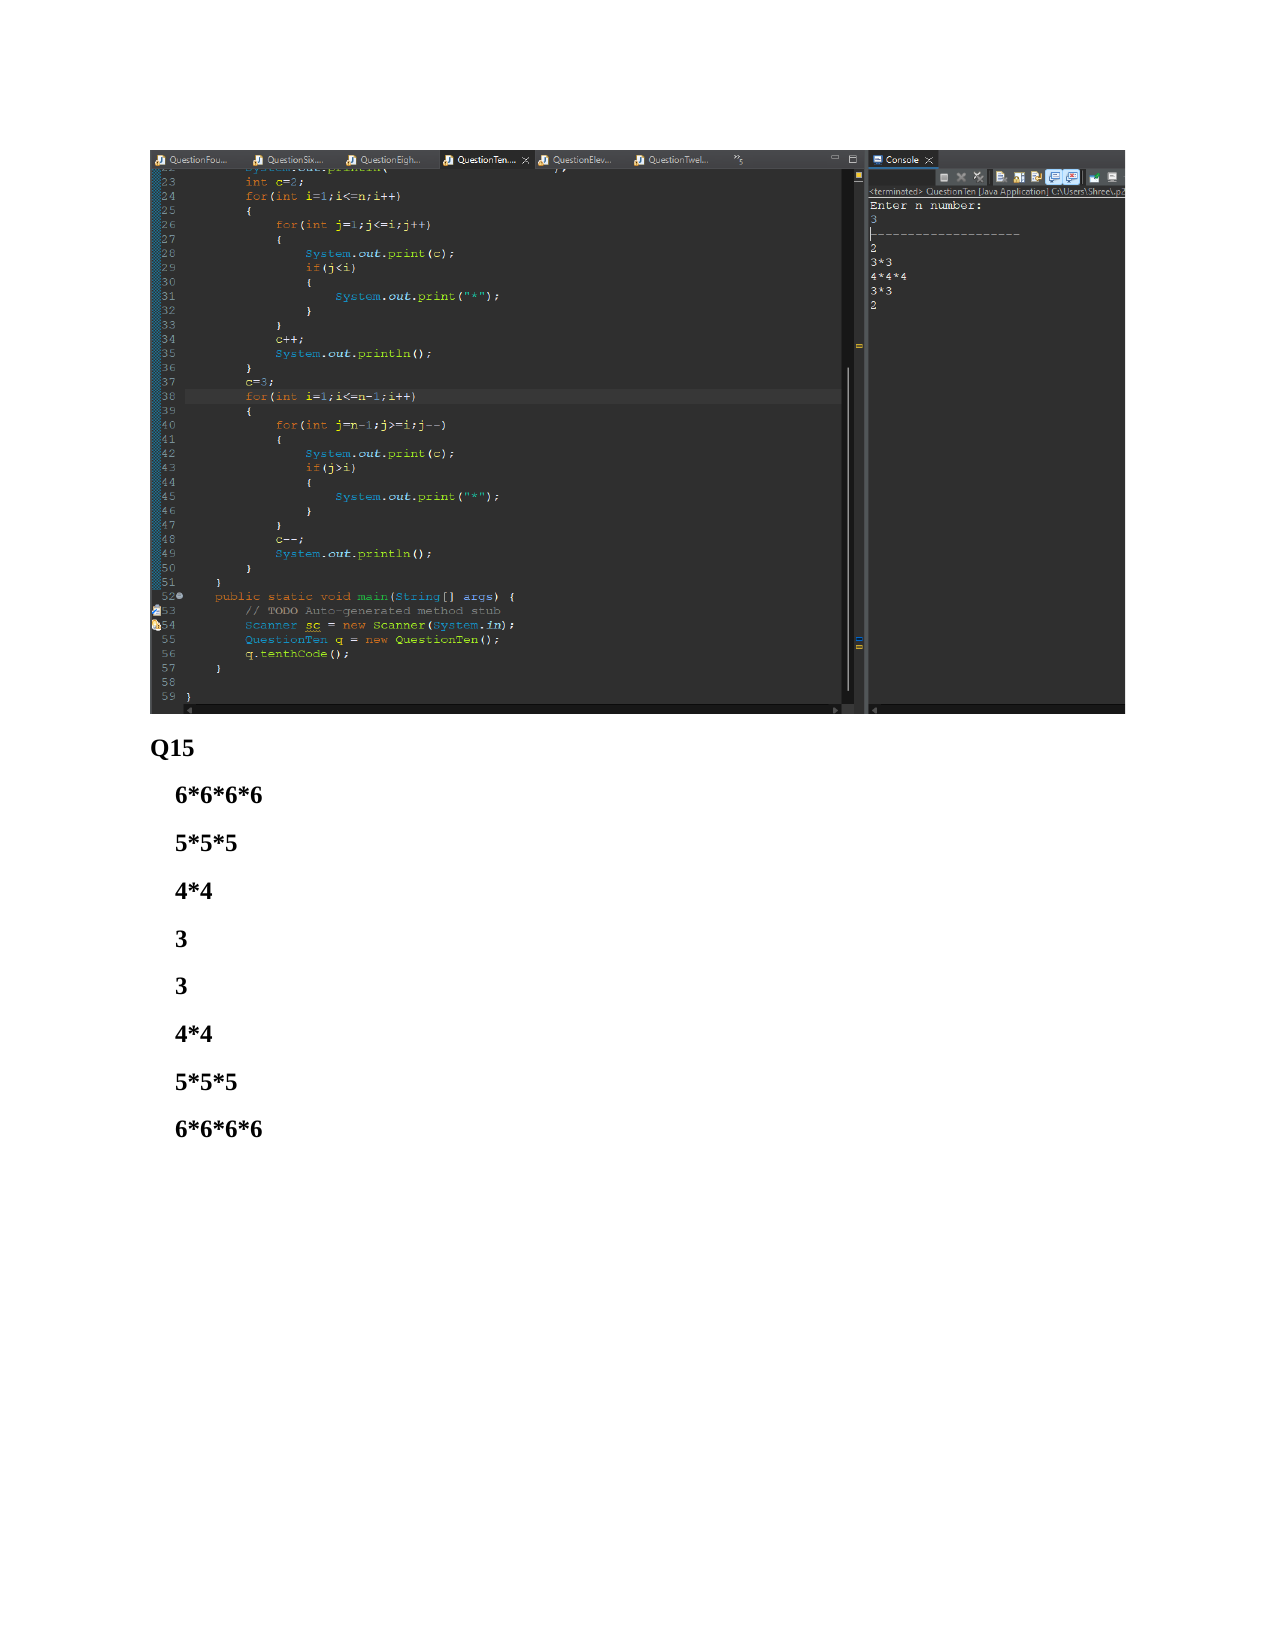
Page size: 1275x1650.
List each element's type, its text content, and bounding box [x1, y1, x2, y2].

text 5*5*5 [150, 828, 1125, 857]
text 3 [150, 924, 1125, 952]
text 5*5*5 [150, 1067, 1125, 1096]
picture [150, 150, 1125, 714]
text 6*6*6*6 [150, 781, 1125, 809]
text 4*4 [150, 1019, 1125, 1048]
text Q15 [150, 733, 1125, 762]
text 6*6*6*6 [150, 1114, 1125, 1143]
text 3 [150, 971, 1125, 1000]
text 4*4 [150, 876, 1125, 905]
